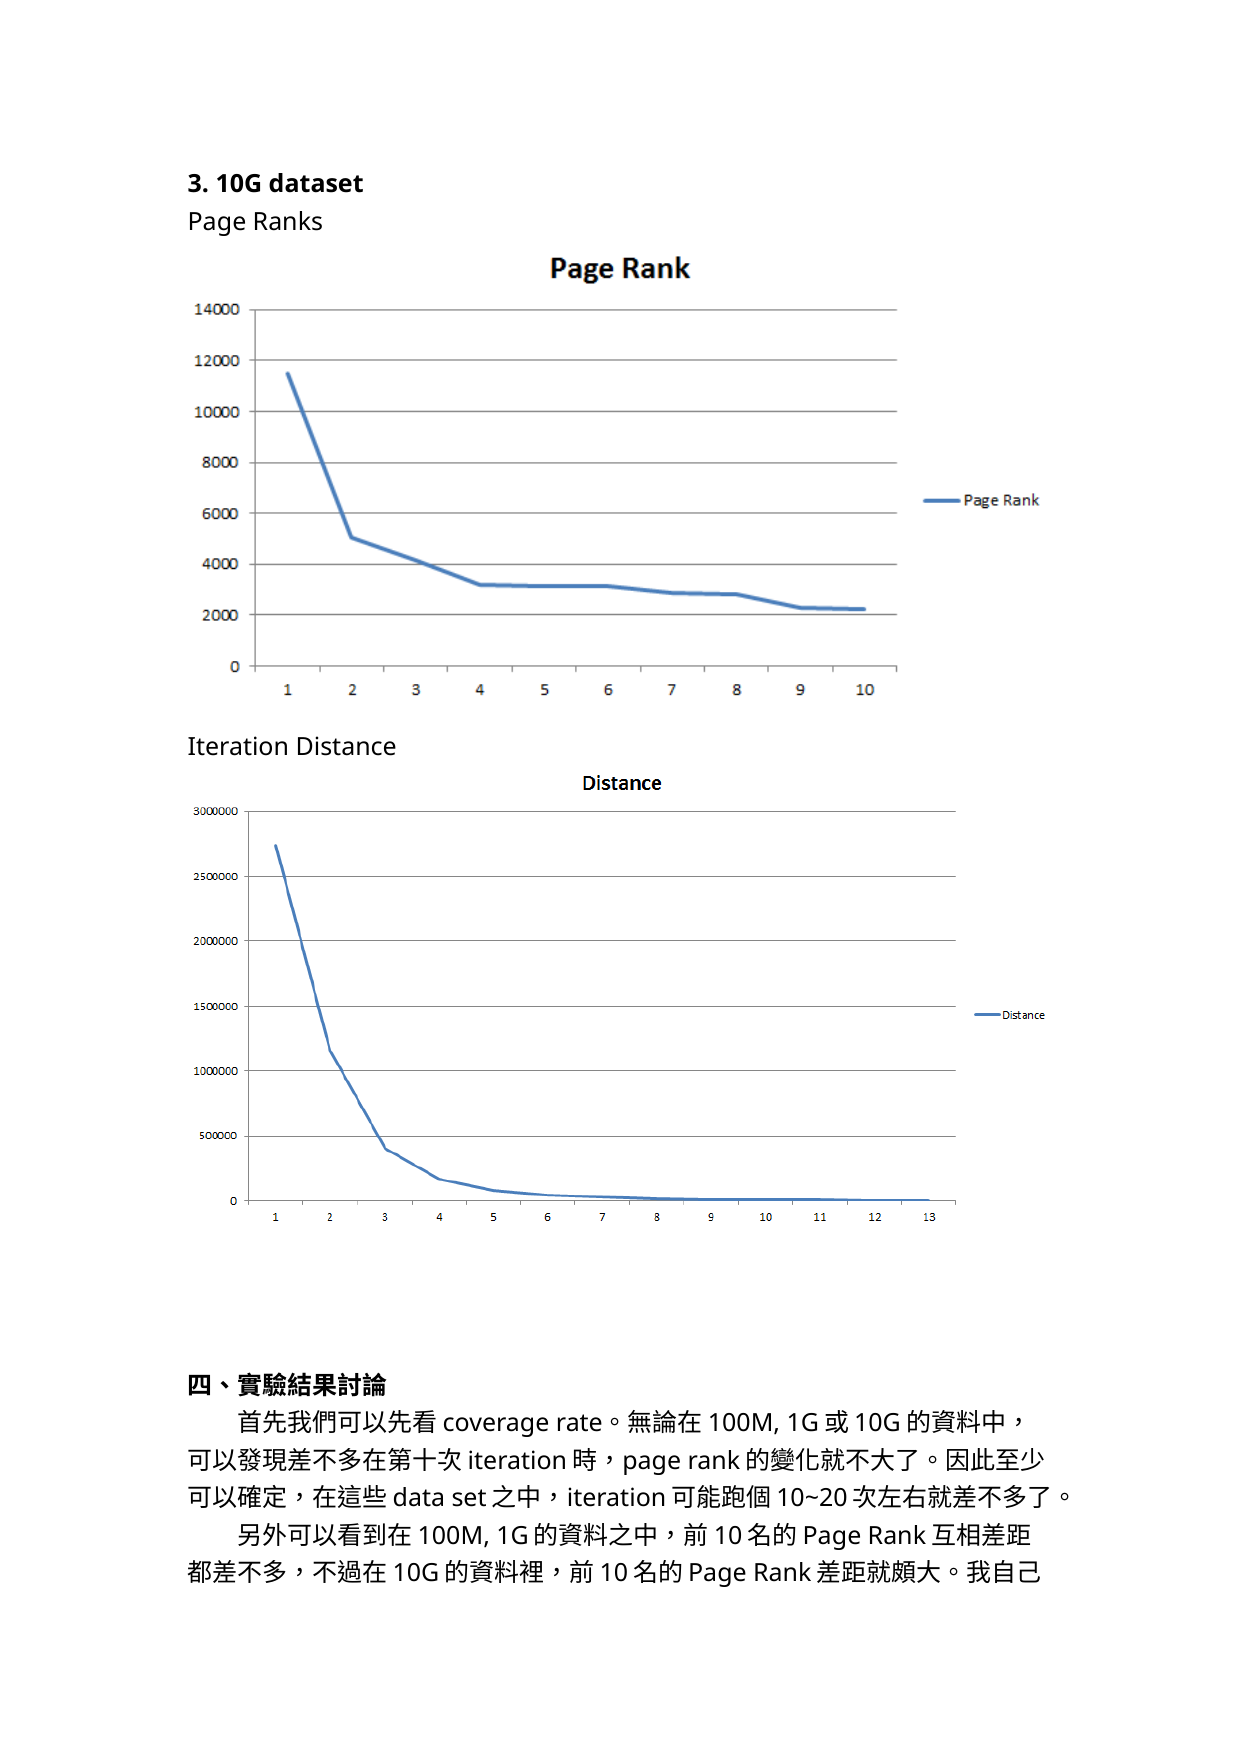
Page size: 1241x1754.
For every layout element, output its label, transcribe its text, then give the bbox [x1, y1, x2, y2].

text 3. 10G dataset [187, 164, 1053, 202]
text Iteration Distance [187, 727, 1053, 764]
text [187, 1514, 1053, 1589]
text Page Ranks [187, 202, 1053, 239]
picture [187, 764, 1053, 1224]
text 四、實驗結果討論 [187, 1364, 1053, 1402]
picture [187, 239, 1053, 702]
text 首先我們可以先看coverage rate。無論在100M, 1G或10G的資料中，可以發現差不多在第十次iteration時，page rank的變化就不大了。因此至少可以確定，在這些data set之中，iteration可能跑個10~20次左右就差不多了。 [187, 1402, 1053, 1514]
